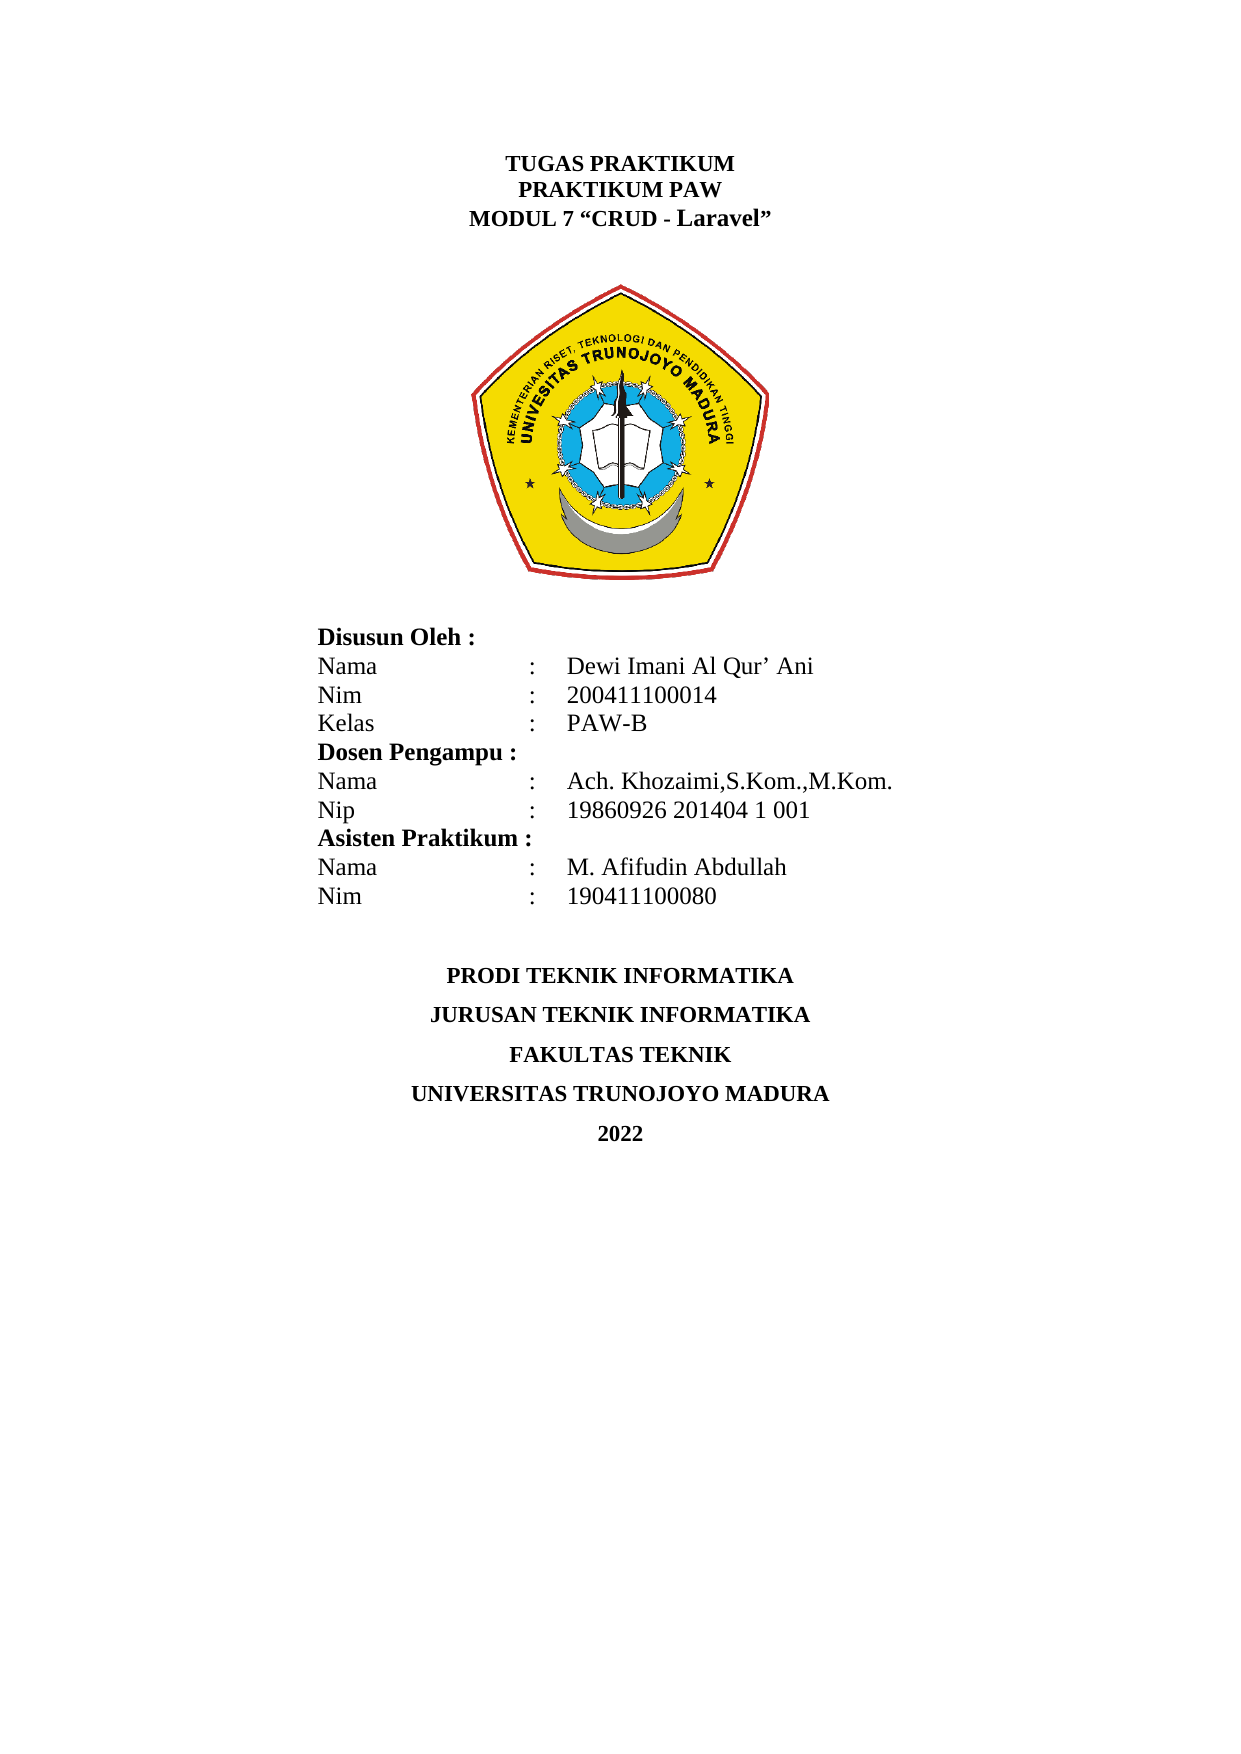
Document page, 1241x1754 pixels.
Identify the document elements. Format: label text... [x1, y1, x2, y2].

text PRODI TEKNIK INFORMATIKA [150, 962, 1090, 988]
table_cell M. Afifudin Abdullah [555, 852, 934, 881]
table_header Disusun Oleh : [306, 622, 934, 651]
text UNIVERSITAS TRUNOJOYO MADURA [150, 1080, 1090, 1107]
table_cell Nama [306, 766, 508, 795]
table_cell Nama [306, 852, 508, 881]
table_cell : [509, 651, 555, 680]
table_cell Nip [306, 795, 508, 823]
table_cell : [509, 680, 555, 708]
table_cell 200411100014 [555, 680, 934, 708]
table_cell Dewi Imani Al Qur’ Ani [555, 651, 934, 680]
table_cell : [509, 881, 555, 910]
text MODUL 7 “CRUD - Laravel” [150, 203, 1090, 231]
table_cell 19860926 201404 1 001 [555, 795, 934, 823]
table_cell PAW-B [555, 709, 934, 737]
table_cell Dosen Pengampu : [306, 737, 934, 766]
table_cell Nim [306, 881, 508, 910]
text JURUSAN TEKNIK INFORMATIKA FAKULTAS TEKNIK [150, 1001, 1090, 1067]
table_cell 190411100080 [555, 881, 934, 910]
table_cell Nim [306, 680, 508, 708]
table_cell Asisten Praktikum : [306, 824, 934, 852]
table_cell : [509, 766, 555, 795]
table_cell : [509, 709, 555, 737]
text PRAKTIKUM PAW [150, 176, 1090, 203]
table_cell Nama [306, 651, 508, 680]
table_cell : [509, 852, 555, 881]
table_cell Kelas [306, 709, 508, 737]
picture [471, 284, 769, 580]
table_cell : [509, 795, 555, 823]
text TUGAS PRAKTIKUM [150, 150, 1090, 176]
table_cell Ach. Khozaimi,S.Kom.,M.Kom. [555, 766, 934, 795]
text 2022 [150, 1120, 1090, 1146]
